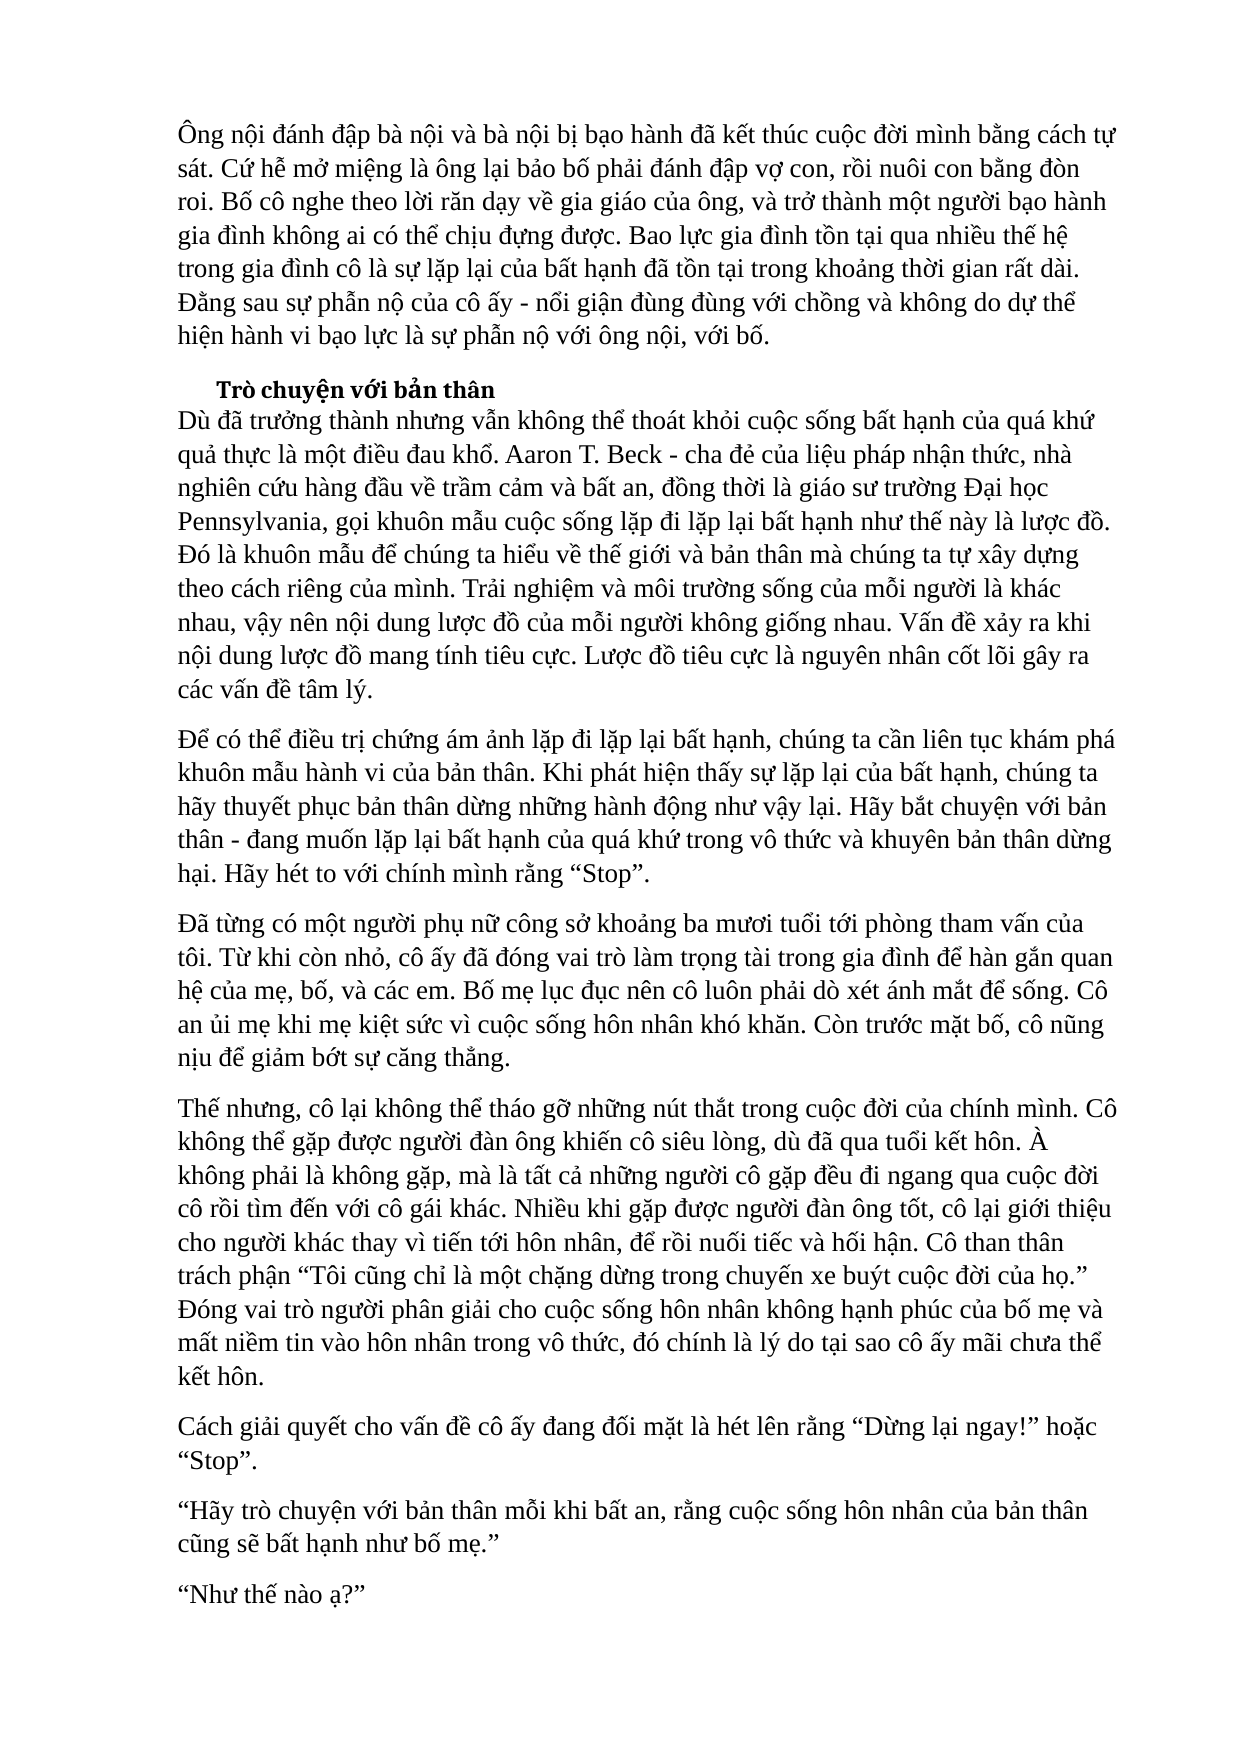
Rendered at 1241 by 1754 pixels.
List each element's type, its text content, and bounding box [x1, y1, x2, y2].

text Đã từng có một người phụ nữ công sở khoảng ba mươi tuổi tới phòng tham vấn của tôi. Từ khi còn nhỏ, cô ấy đã đóng vai trò làm trọng tài trong gia đình để hàn gắn quan hệ của mẹ, bố, và các em. Bố mẹ lục đục nên cô luôn phải dò xét ánh mắt để sống. Cô an ủi mẹ khi mẹ kiệt sức vì cuộc sống hôn nhân khó khăn. Còn trước mặt bố, cô nũng nịu để giảm bớt sự căng thẳng. [177, 907, 1122, 1073]
text Trò chuyện với bản thân [177, 369, 1122, 404]
text “Như thế nào ạ?” [177, 1578, 1122, 1609]
text Cách giải quyết cho vấn đề cô ấy đang đối mặt là hét lên rằng “Dừng lại ngay!” hoặc “Stop”. [177, 1410, 1122, 1475]
text “Hãy trò chuyện với bản thân mỗi khi bất an, rằng cuộc sống hôn nhân của bản thân cũng sẽ bất hạnh như bố mẹ.” [177, 1494, 1122, 1559]
text Thế nhưng, cô lại không thể tháo gỡ những nút thắt trong cuộc đời của chính mình. Cô không thể gặp được người đàn ông khiến cô siêu lòng, dù đã qua tuổi kết hôn. À không phải là không gặp, mà là tất cả những người cô gặp đều đi ngang qua cuộc đời cô rồi tìm đến với cô gái khác. Nhiều khi gặp được người đàn ông tốt, cô lại giới thiệu cho người khác thay vì tiến tới hôn nhân, để rồi nuối tiếc và hối hận. Cô than thân trách phận “Tôi cũng chỉ là một chặng dừng trong chuyến xe buýt cuộc đời của họ.” Đóng vai trò người phân giải cho cuộc sống hôn nhân không hạnh phúc của bố mẹ và mất niềm tin vào hôn nhân trong vô thức, đó chính là lý do tại sao cô ấy mãi chưa thể kết hôn. [177, 1092, 1122, 1391]
text Để có thể điều trị chứng ám ảnh lặp đi lặp lại bất hạnh, chúng ta cần liên tục khám phá khuôn mẫu hành vi của bản thân. Khi phát hiện thấy sự lặp lại của bất hạnh, chúng ta hãy thuyết phục bản thân dừng những hành động như vậy lại. Hãy bắt chuyện với bản thân - đang muốn lặp lại bất hạnh của quá khứ trong vô thức và khuyên bản thân dừng hại. Hãy hét to với chính mình rằng “Stop”. [177, 723, 1122, 888]
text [177, 118, 1122, 351]
text Dù đã trưởng thành nhưng vẫn không thể thoát khỏi cuộc sống bất hạnh của quá khứ quả thực là một điều đau khổ. Aaron T. Beck - cha đẻ của liệu pháp nhận thức, nhà nghiên cứu hàng đầu về trầm cảm và bất an, đồng thời là giáo sư trường Đại học Pennsylvania, gọi khuôn mẫu cuộc sống lặp đi lặp lại bất hạnh như thế này là lược đồ. Đó là khuôn mẫu để chúng ta hiểu về thế giới và bản thân mà chúng ta tự xây dựng theo cách riêng của mình. Trải nghiệm và môi trường sống của mỗi người là khác nhau, vậy nên nội dung lược đồ của mỗi người không giống nhau. Vấn đề xảy ra khi nội dung lược đồ mang tính tiêu cực. Lược đồ tiêu cực là nguyên nhân cốt lõi gây ra các vấn đề tâm lý. [177, 404, 1122, 704]
